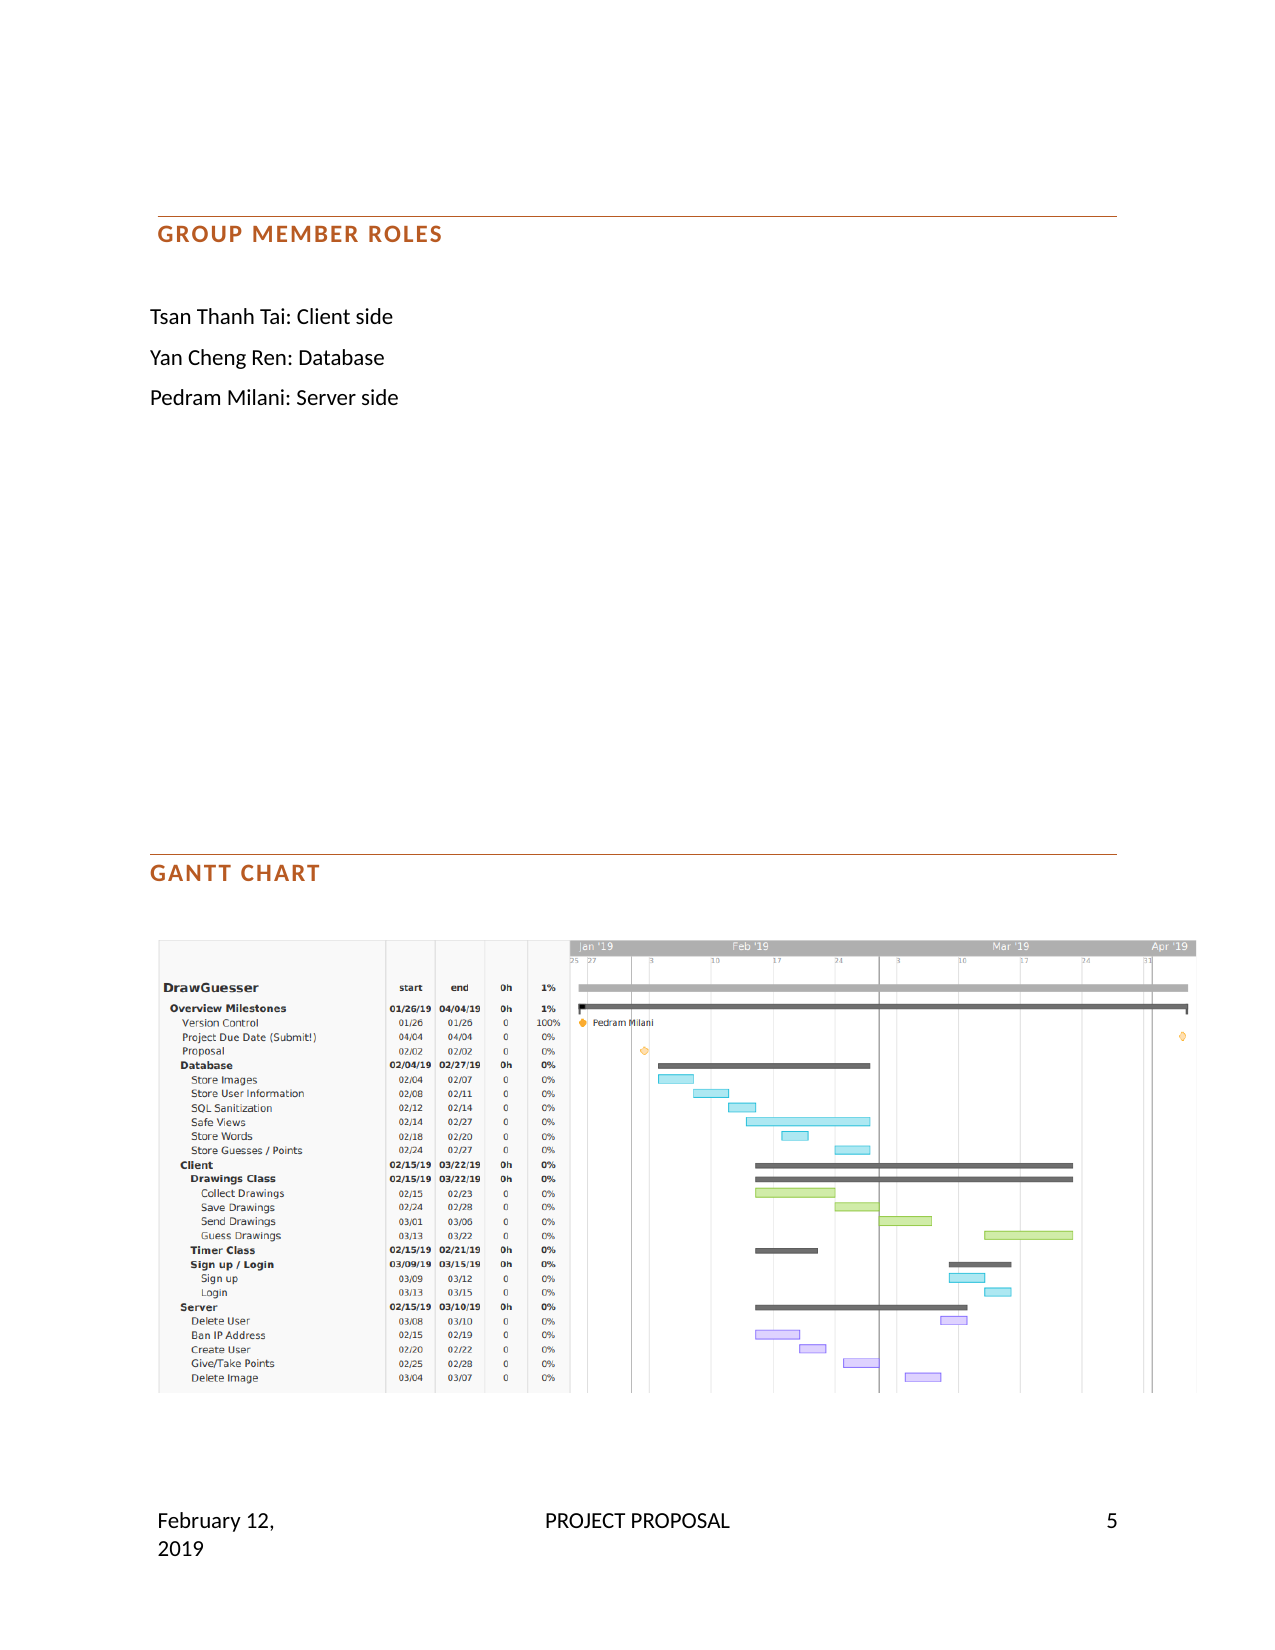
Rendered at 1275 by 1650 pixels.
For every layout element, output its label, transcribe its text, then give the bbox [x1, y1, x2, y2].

picture [157, 940, 1197, 1393]
subtitle Group member roles [157, 217, 1117, 249]
subtitle gantt chart [150, 855, 1117, 888]
text Tsan Thanh Tai: Client side [150, 302, 1117, 330]
text Yan Cheng Ren: Database [150, 343, 1117, 371]
text Pedram Milani: Server side [150, 383, 1117, 411]
